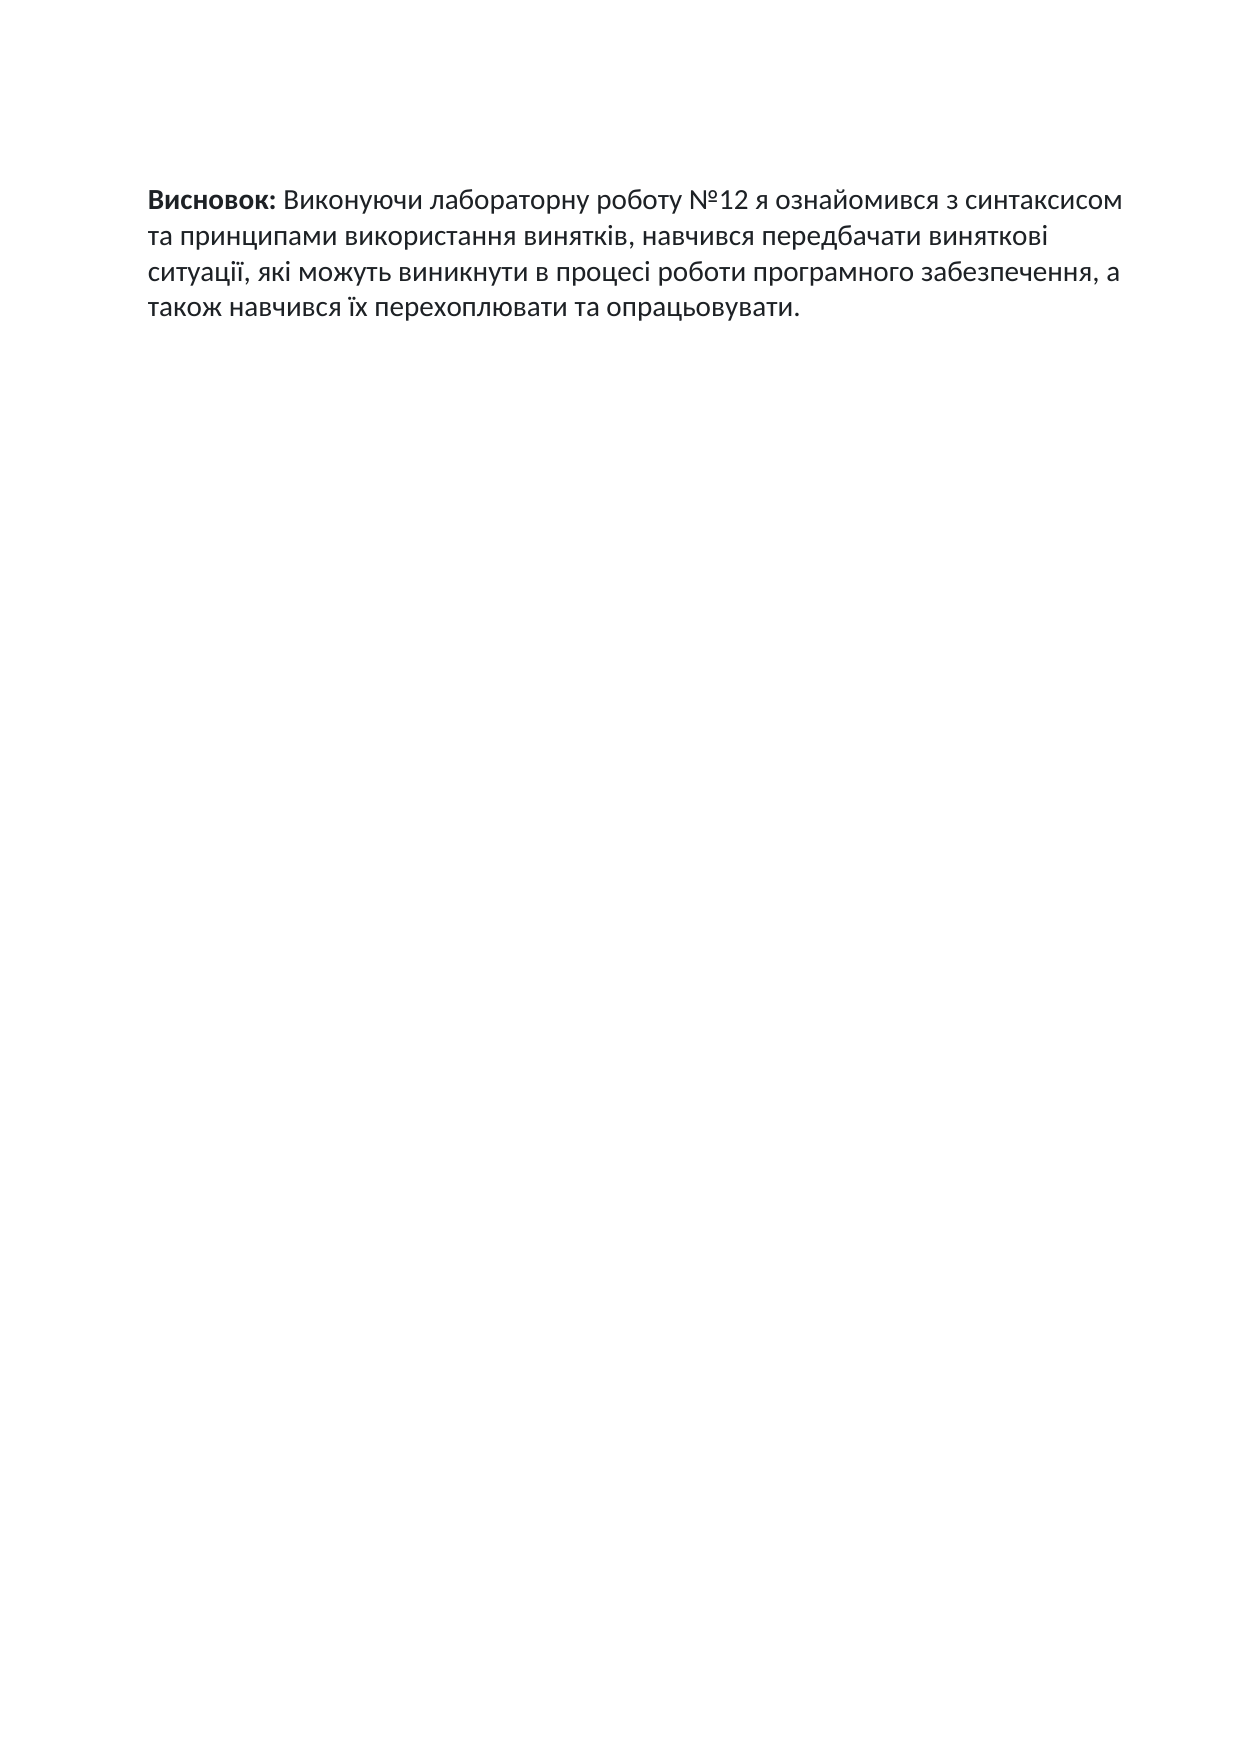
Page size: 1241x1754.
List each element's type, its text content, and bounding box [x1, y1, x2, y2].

text Висновок: Виконуючи лабораторну роботу №12 я ознайомився з синтаксисом та принципами використання винятків, навчився передбачати виняткові ситуації, які можуть виникнути в процесі роботи програмного забезпечення, а також навчився їх перехоплювати та опрацьовувати. [148, 181, 1152, 324]
